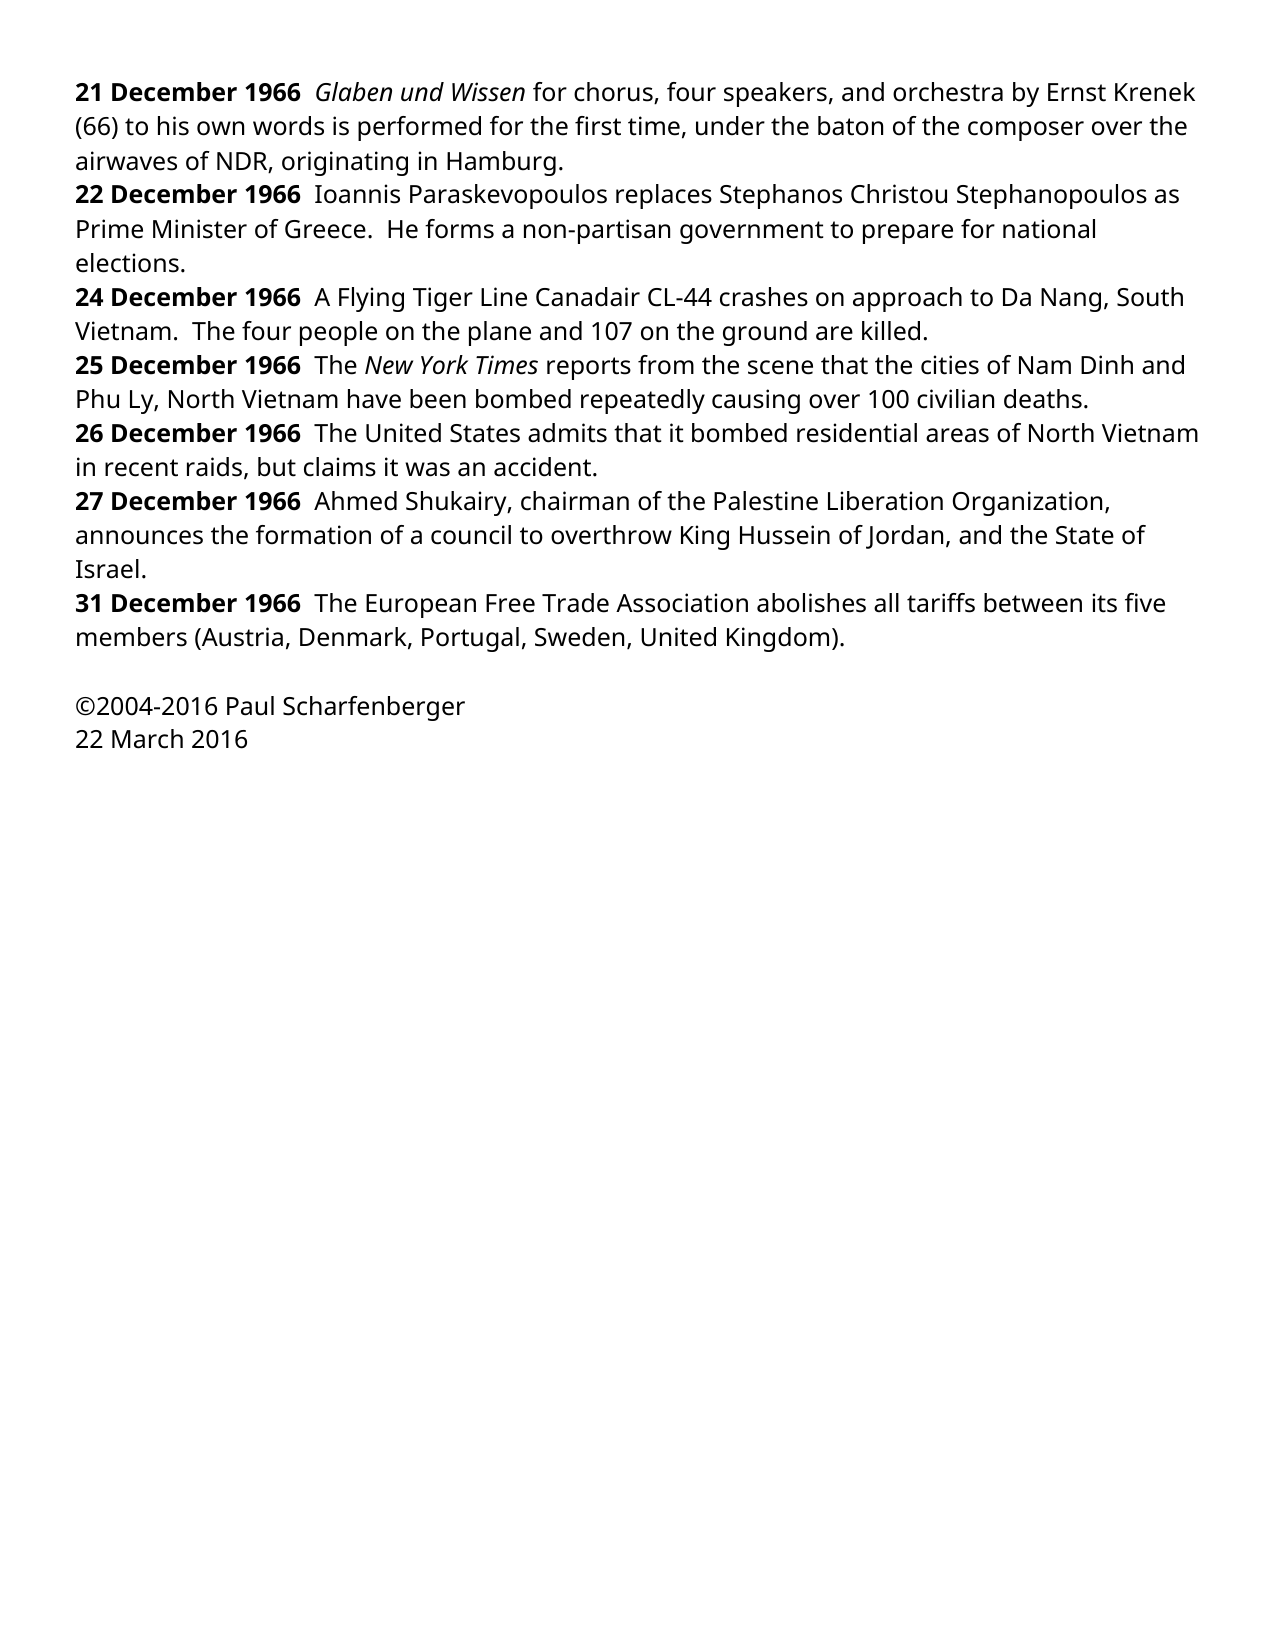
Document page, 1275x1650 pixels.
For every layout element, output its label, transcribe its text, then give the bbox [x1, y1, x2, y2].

text 24 December 1966 A Flying Tiger Line Canadair CL-44 crashes on approach to Da Nang, South Vietnam. The four people on the plane and 107 on the ground are killed. [75, 279, 1200, 347]
text 27 December 1966 Ahmed Shukairy, chairman of the Palestine Liberation Organization, announces the formation of a council to overthrow King Hussein of Jordan, and the State of Israel. [75, 484, 1200, 586]
text 22 March 2016 [75, 722, 1200, 756]
text 21 December 1966 Glaben und Wissen for chorus, four speakers, and orchestra by Ernst Krenek (66) to his own words is performed for the first time, under the baton of the composer over the airwaves of NDR, originating in Hamburg. [75, 75, 1200, 177]
text 25 December 1966 The New York Times reports from the scene that the cities of Nam Dinh and Phu Ly, North Vietnam have been bombed repeatedly causing over 100 civilian deaths. [75, 347, 1200, 416]
text 26 December 1966 The United States admits that it bombed residential areas of North Vietnam in recent raids, but claims it was an accident. [75, 416, 1200, 484]
text ©2004-2016 Paul Scharfenberger [75, 688, 1200, 722]
text 22 December 1966 Ioannis Paraskevopoulos replaces Stephanos Christou Stephanopoulos as Prime Minister of Greece. He forms a non-partisan government to prepare for national elections. [75, 177, 1200, 279]
text 31 December 1966 The European Free Trade Association abolishes all tariffs between its five members (Austria, Denmark, Portugal, Sweden, United Kingdom). [75, 586, 1200, 654]
